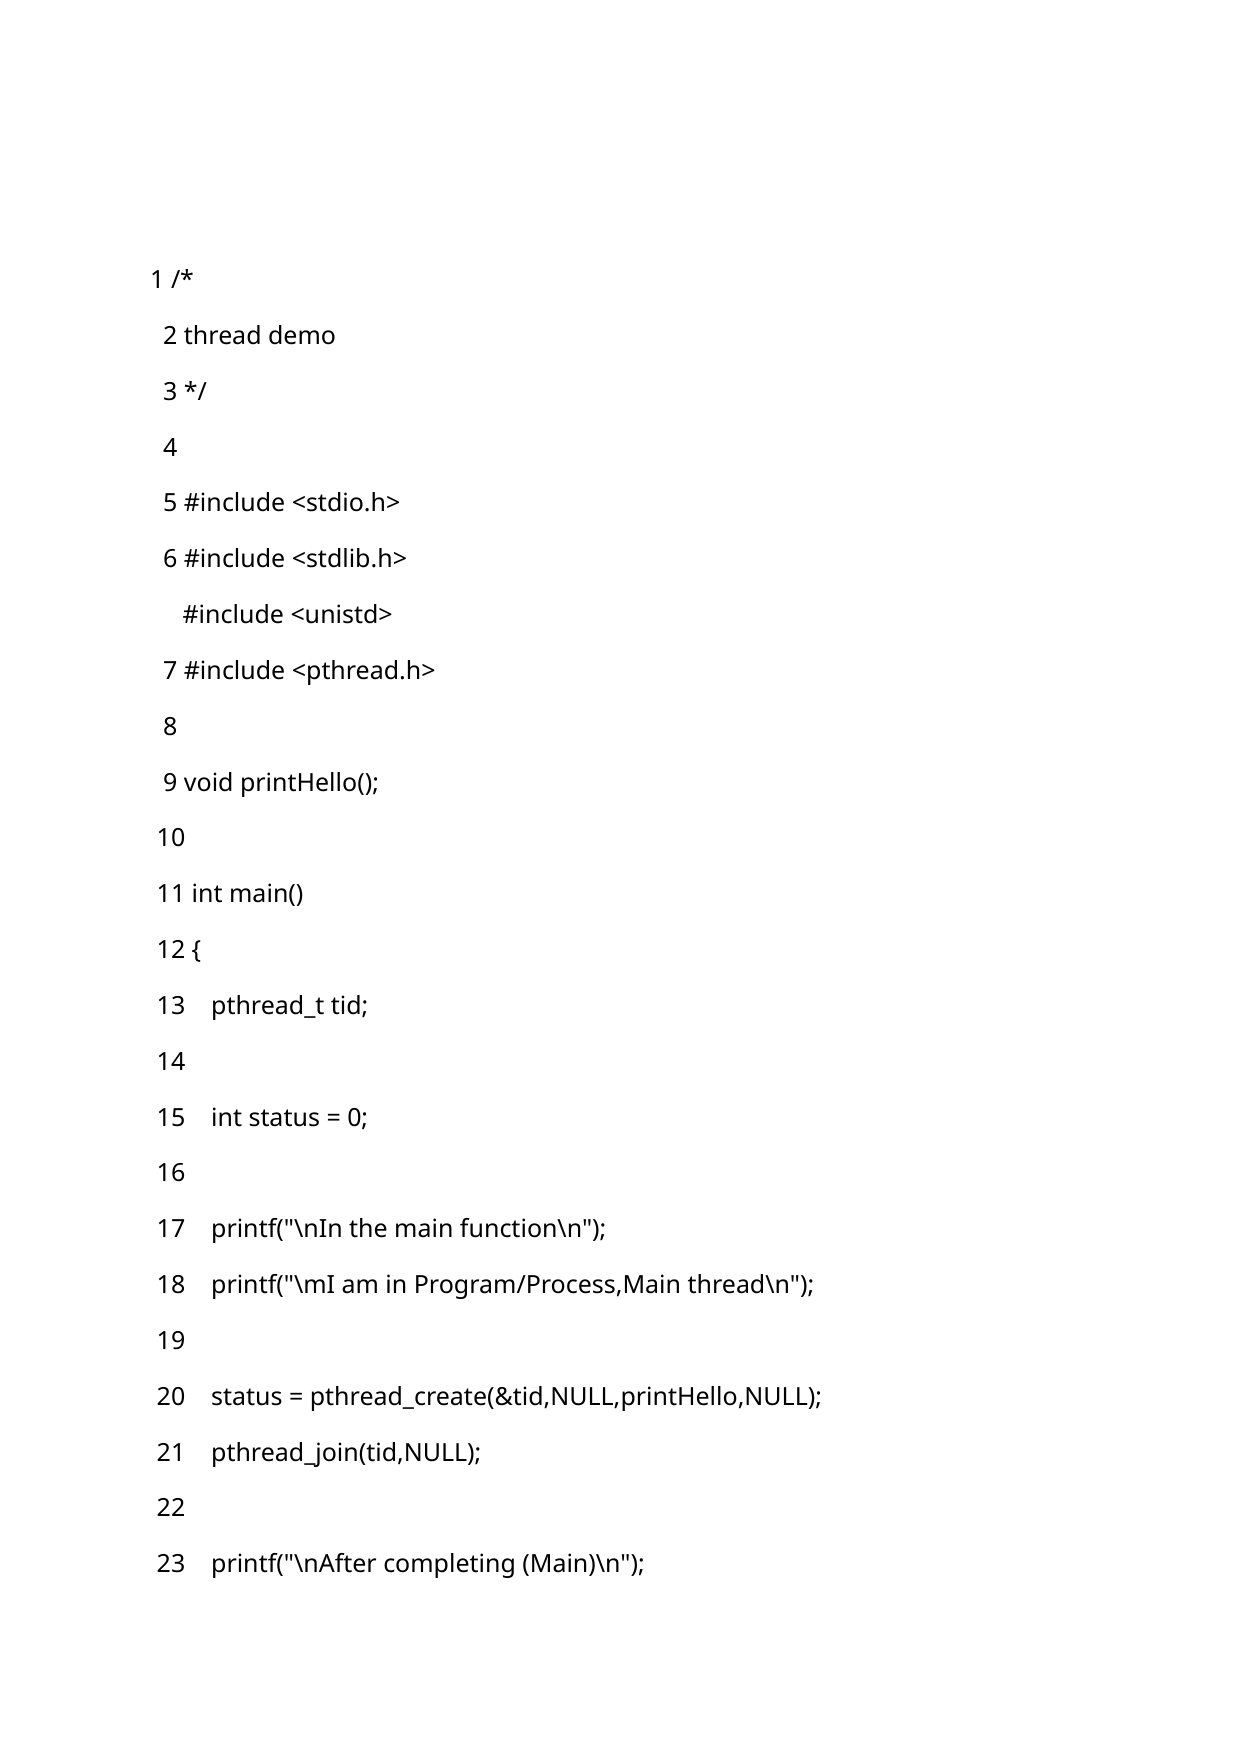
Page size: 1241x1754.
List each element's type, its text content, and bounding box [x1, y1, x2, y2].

text 13 pthread_t tid; [150, 987, 1090, 1022]
text 23 printf("\nAfter completing (Main)\n"); [150, 1546, 1090, 1580]
text 19 [150, 1322, 1090, 1357]
text #include <unistd> [150, 597, 1090, 631]
text 20 status = pthread_create(&tid,NULL,printHello,NULL); [150, 1378, 1090, 1412]
text 6 #include <stdlib.h> [150, 541, 1090, 575]
text 4 [150, 429, 1090, 463]
text 17 printf("\nIn the main function\n"); [150, 1211, 1090, 1245]
text 9 void printHello(); [150, 764, 1090, 798]
text 15 int status = 0; [150, 1099, 1090, 1133]
text 16 [150, 1155, 1090, 1189]
text 14 [150, 1043, 1090, 1077]
text 3 */ [150, 373, 1090, 407]
text 8 [150, 708, 1090, 742]
text 12 { [150, 932, 1090, 966]
text 1 /* [150, 262, 1090, 296]
text 10 [150, 820, 1090, 854]
text 21 pthread_join(tid,NULL); [150, 1434, 1090, 1468]
text 11 int main() [150, 876, 1090, 910]
text 7 #include <pthread.h> [150, 652, 1090, 687]
text 22 [150, 1490, 1090, 1524]
text 5 #include <stdio.h> [150, 485, 1090, 519]
text 2 thread demo [150, 317, 1090, 352]
text 18 printf("\mI am in Program/Process,Main thread\n"); [150, 1267, 1090, 1301]
